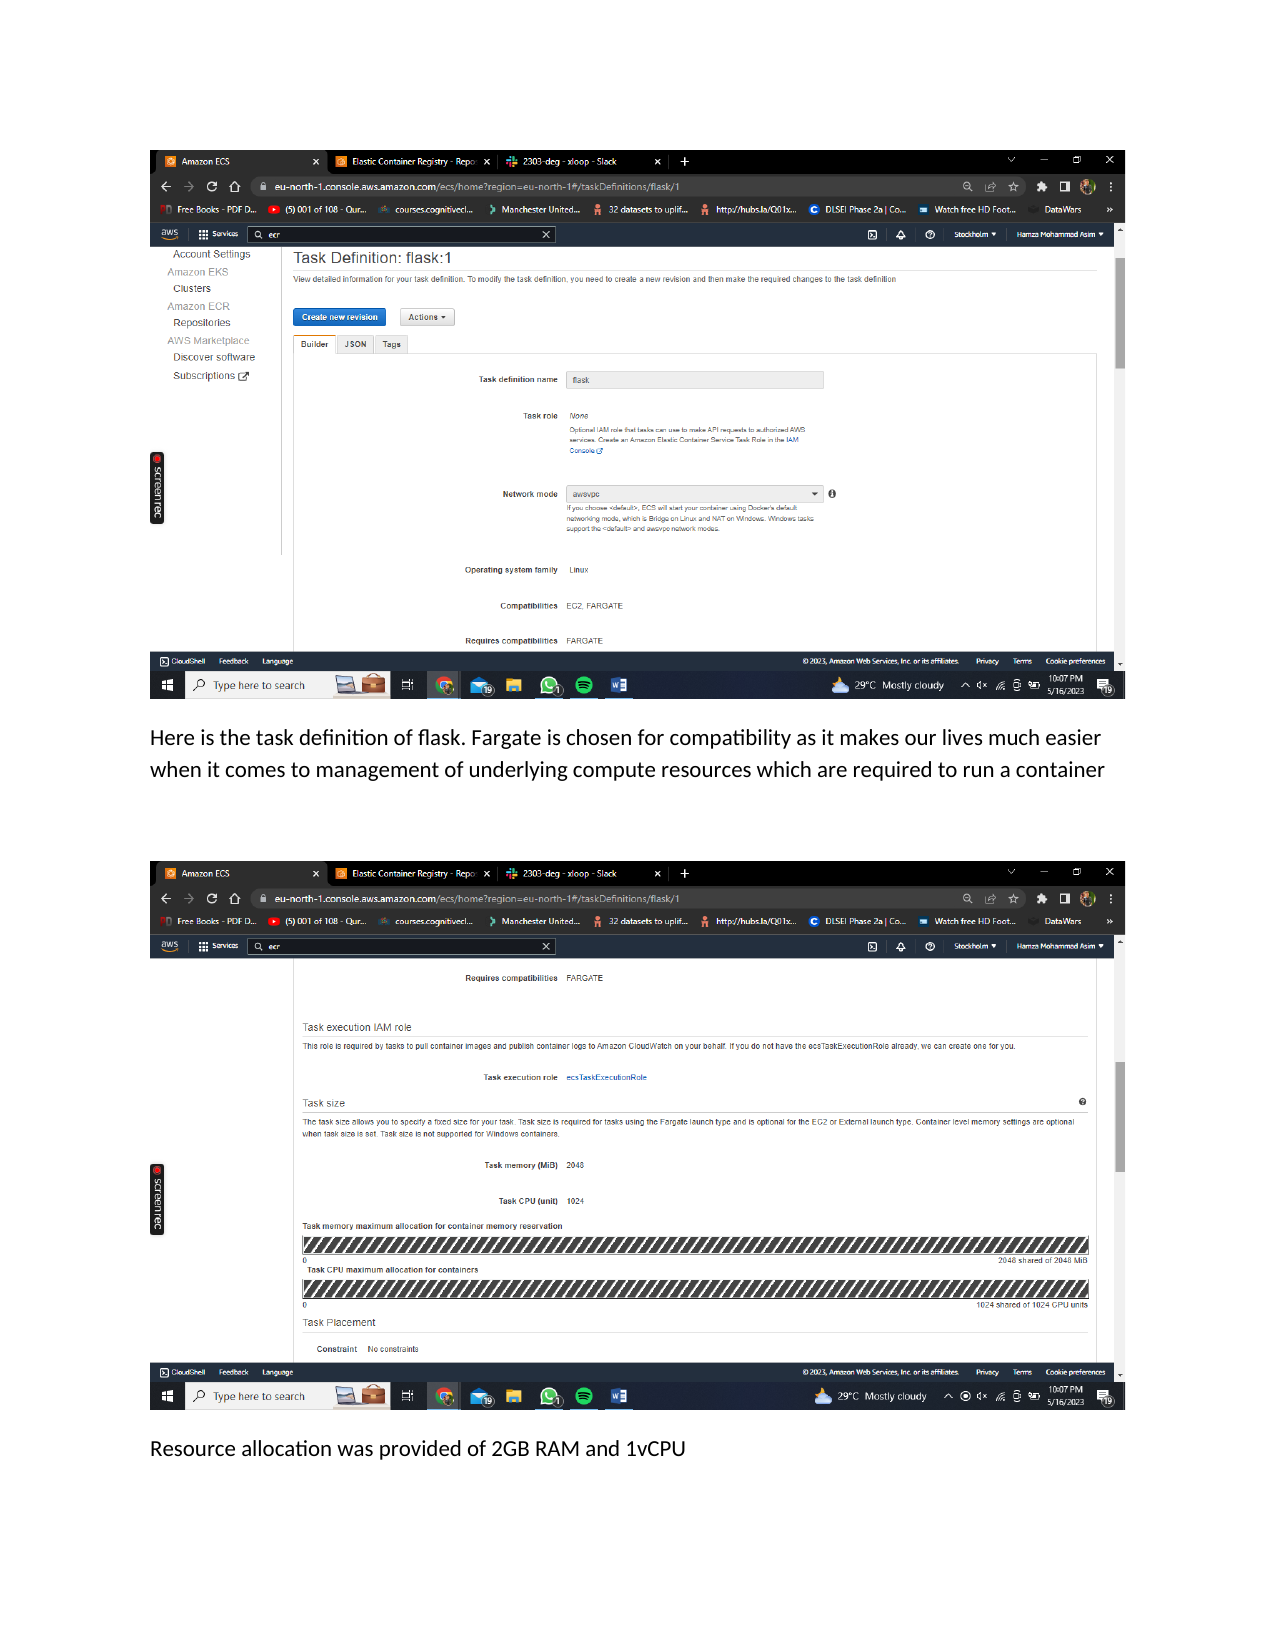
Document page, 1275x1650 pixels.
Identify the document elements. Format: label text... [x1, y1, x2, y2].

picture [150, 150, 1125, 699]
text Here is the task definition of flask. Fargate is chosen for compatibility as it makes our lives much easier when it comes to management of underlying compute resources which are required to run a container [150, 723, 1125, 783]
text Resource allocation was provided of 2GB RAM and 1vCPU [150, 1434, 1125, 1462]
picture [150, 861, 1125, 1410]
